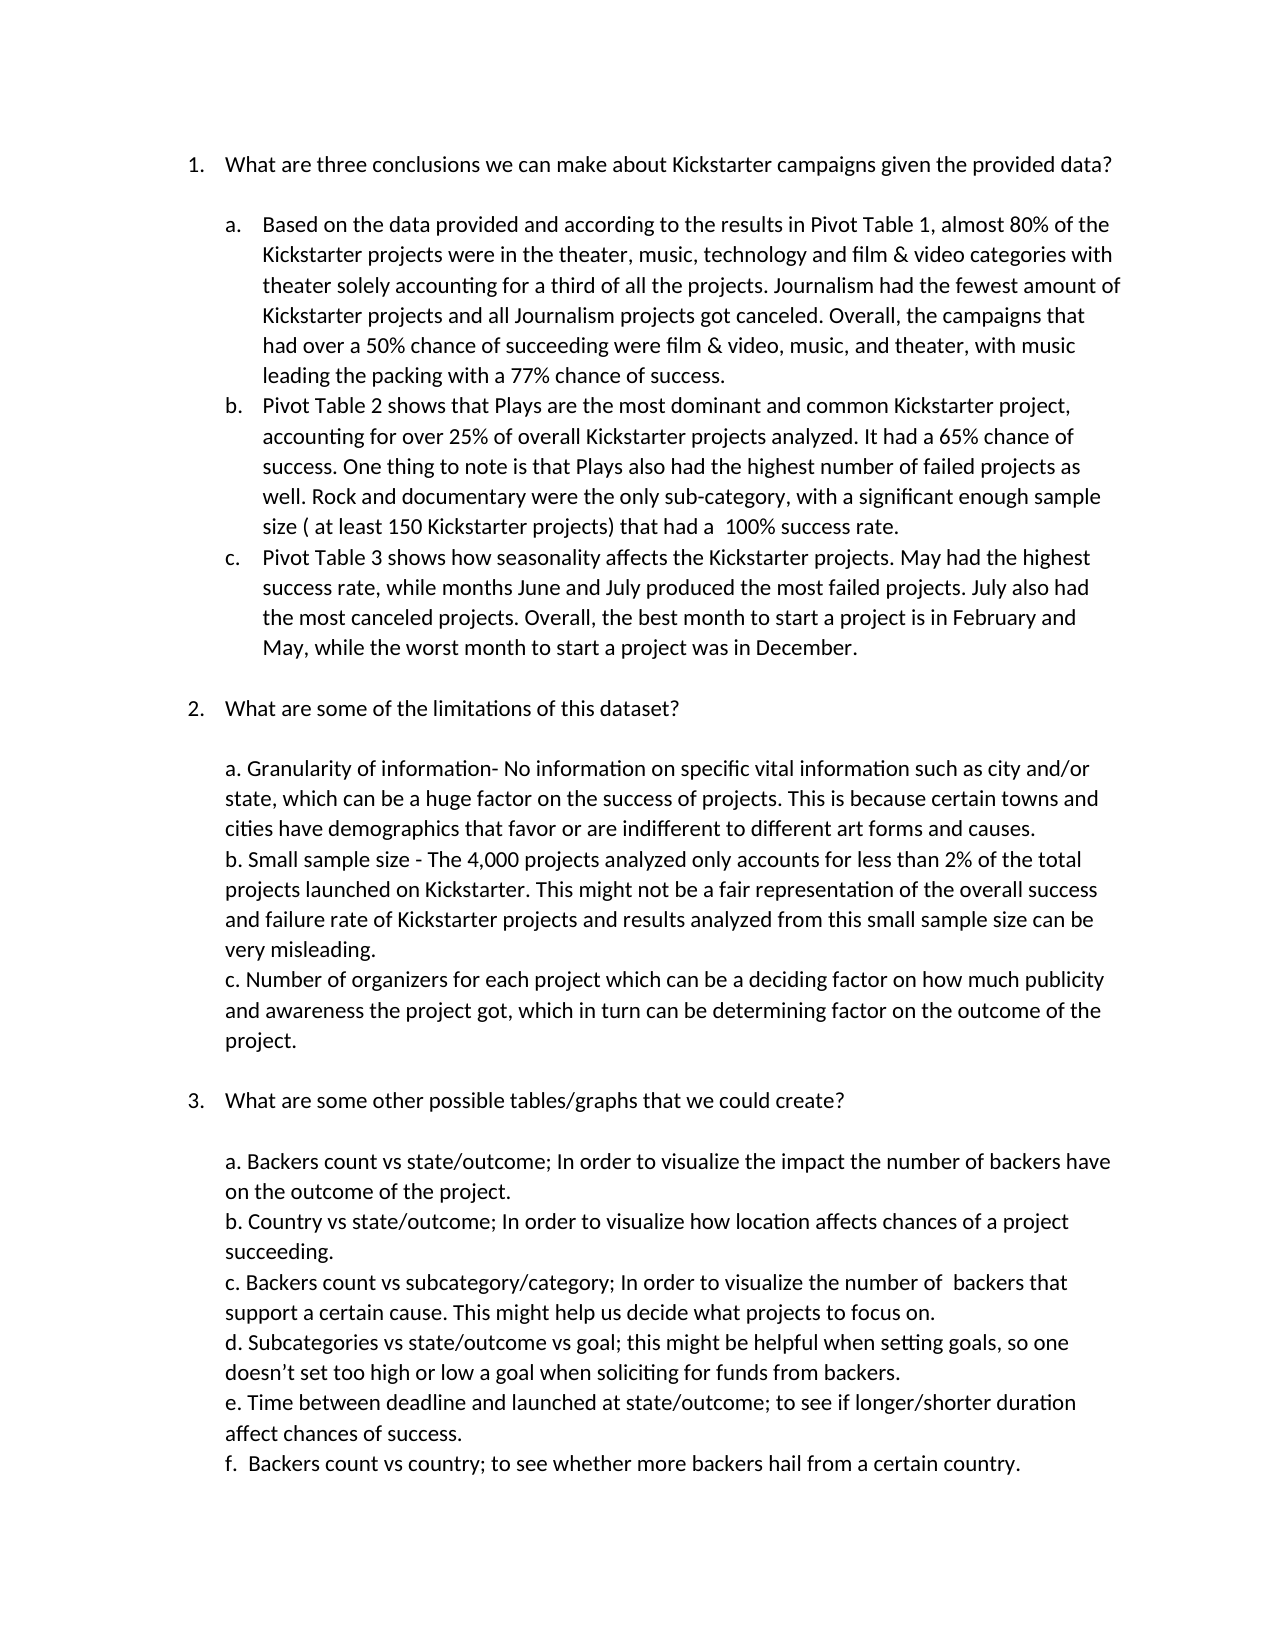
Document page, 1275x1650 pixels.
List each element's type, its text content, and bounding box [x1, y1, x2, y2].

list What are some other possible tables/graphs that we could create? [187, 1086, 1125, 1114]
list d. Subcategories vs state/outcome vs goal; this might be helpful when setting goals, so one doesn’t set too high or low a goal when soliciting for funds from backers. [225, 1328, 1125, 1386]
list b. Country vs state/outcome; In order to visualize how location affects chances of a project succeeding. [225, 1207, 1125, 1266]
list Based on the data provided and according to the results in Pivot Table 1, almost 80% of the Kickstarter projects were in the theater, music, technology and film & video categories with theater solely accounting for a third of all the projects. Journalism had the fewest amount of Kickstarter projects and all Journalism projects got canceled. Overall, the campaigns that had over a 50% chance of succeeding were film & video, music, and theater, with music leading the packing with a 77% chance of success. [225, 210, 1125, 389]
list What are some of the limitations of this dataset? [187, 694, 1125, 722]
list Pivot Table 3 shows how seasonality affects the Kickstarter projects. May had the highest success rate, while months June and July produced the most failed projects. July also had the most canceled projects. Overall, the best month to start a project is in February and May, while the worst month to start a project was in December. [225, 543, 1125, 661]
list Pivot Table 2 shows that Plays are the most dominant and common Kickstarter project, accounting for over 25% of overall Kickstarter projects analyzed. It had a 65% chance of success. One thing to note is that Plays also had the highest number of failed projects as well. Rock and documentary were the only sub-category, with a significant enough sample size ( at least 150 Kickstarter projects) that had a 100% success rate. [225, 392, 1125, 541]
list a. Granularity of information- No information on specific vital information such as city and/or state, which can be a huge factor on the success of projects. This is because certain towns and cities have demographics that favor or are indifferent to different art forms and causes. [225, 754, 1125, 843]
list c. Number of organizers for each project which can be a deciding factor on how much publicity and awareness the project got, which in turn can be determining factor on the outcome of the project. [225, 966, 1125, 1054]
list b. Small sample size - The 4,000 projects analyzed only accounts for less than 2% of the total projects launched on Kickstarter. This might not be a fair representation of the overall success and failure rate of Kickstarter projects and results analyzed from this small sample size can be very misleading. [225, 845, 1125, 963]
list c. Backers count vs subcategory/category; In order to visualize the number of backers that support a certain cause. This might help us decide what projects to focus on. [225, 1268, 1125, 1326]
list e. Time between deadline and launched at state/outcome; to see if longer/shorter duration affect chances of success. [225, 1388, 1125, 1447]
list What are three conclusions we can make about Kickstarter campaigns given the provided data? [187, 150, 1125, 178]
list a. Backers count vs state/outcome; In order to visualize the impact the number of backers have on the outcome of the project. [225, 1147, 1125, 1205]
list f. Backers count vs country; to see whether more backers hail from a certain country. [225, 1449, 1125, 1477]
